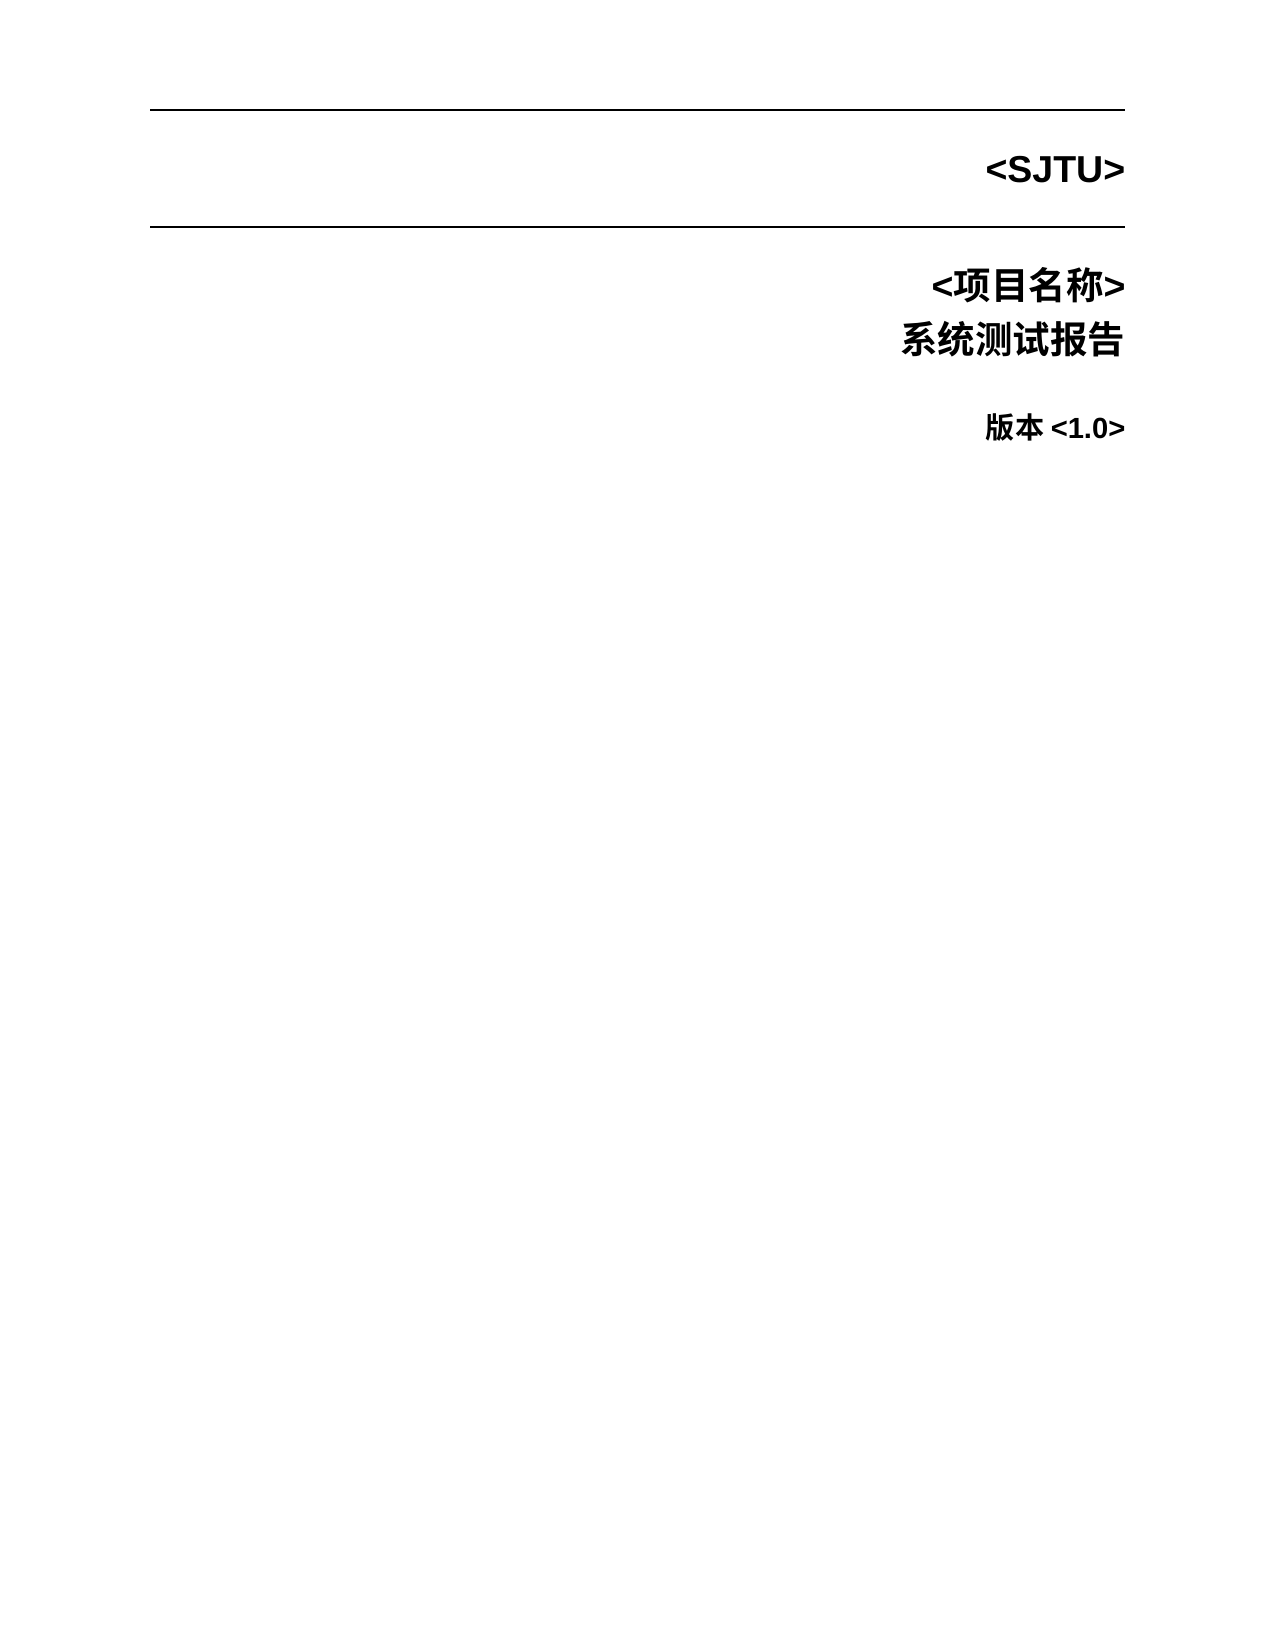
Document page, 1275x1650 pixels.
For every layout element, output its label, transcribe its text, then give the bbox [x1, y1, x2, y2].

title 系统测试报告 [150, 310, 1125, 364]
title <电影订票app> [150, 256, 1125, 310]
title 版本 <1.0> [150, 404, 1125, 447]
